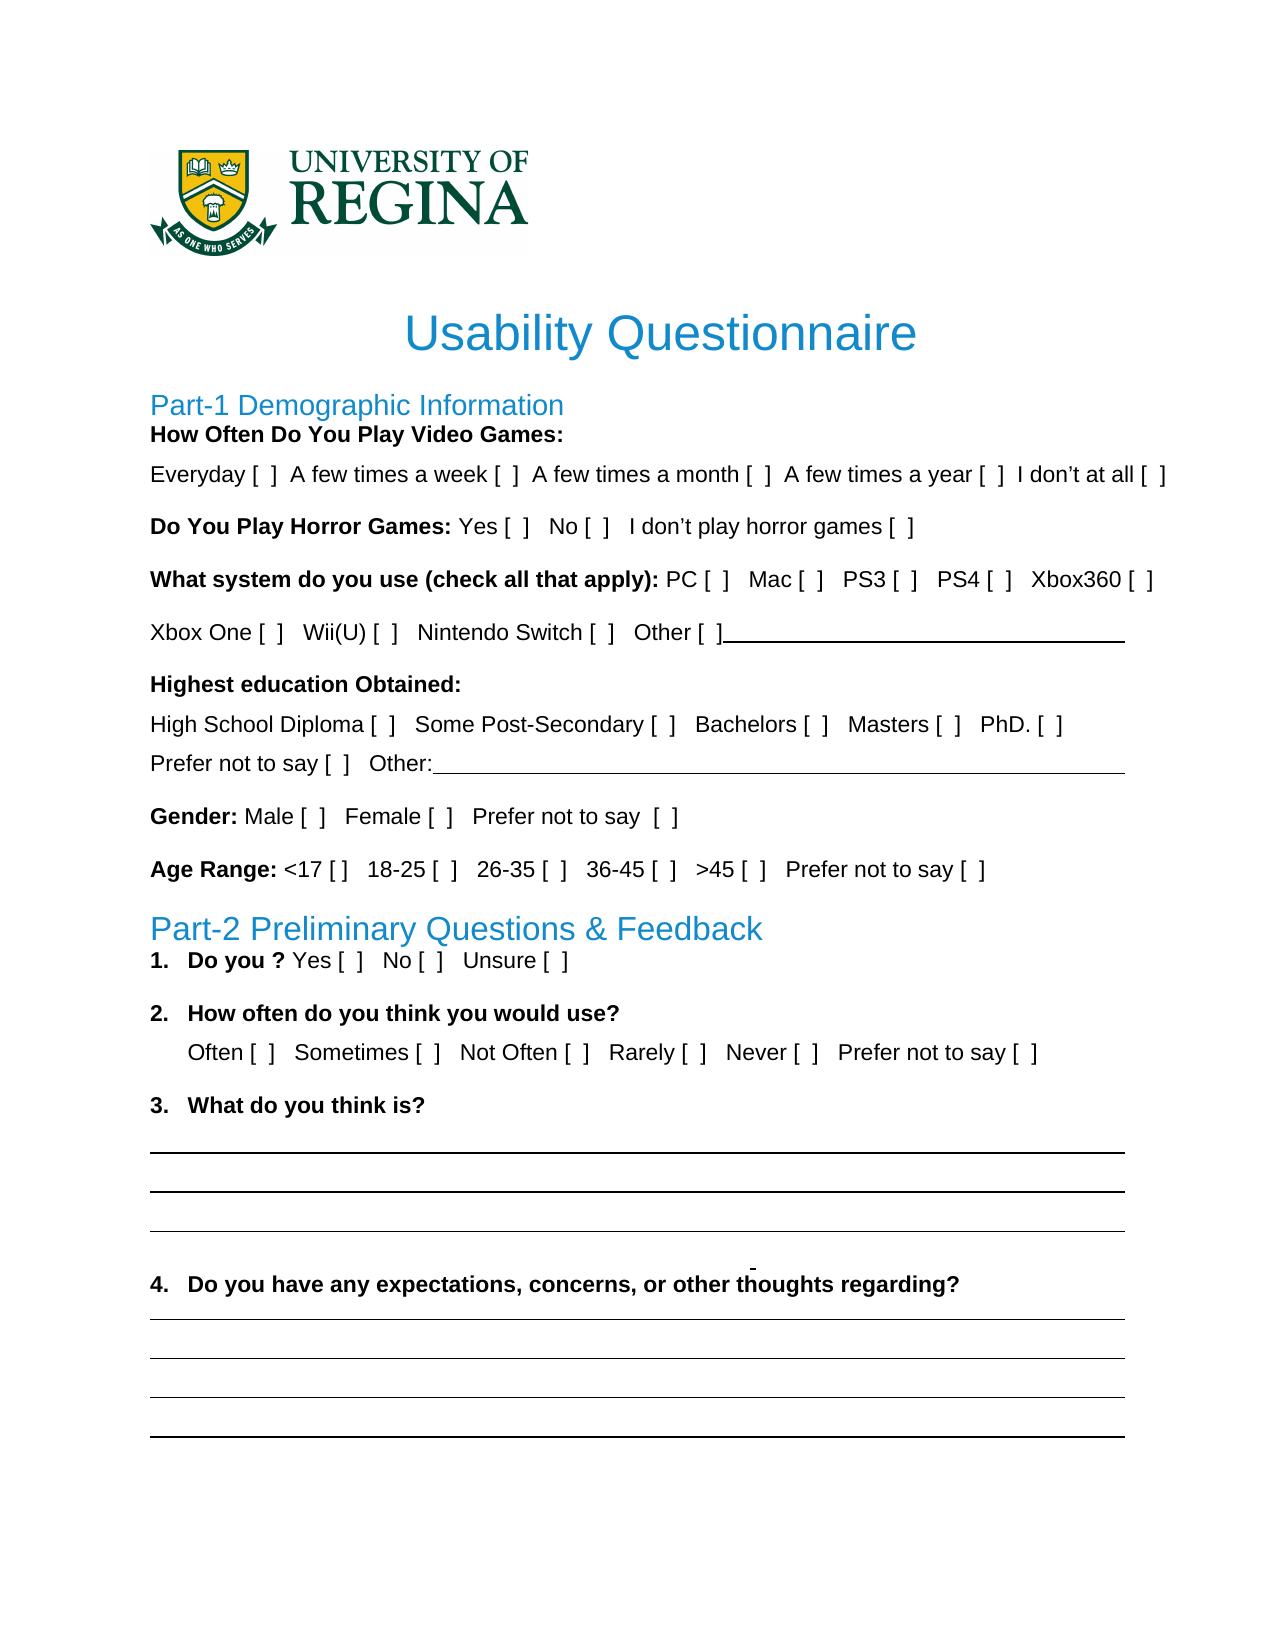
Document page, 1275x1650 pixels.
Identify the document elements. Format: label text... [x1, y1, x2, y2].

text Part-1 Demographic Information [150, 388, 1172, 421]
text What system do you use (check all that apply): PC [ ] Mac [ ] PS3 [ ] PS4 [ ] Xbox360 [ ] Xbox One [ ] Wii(U) [ ] Nintendo Switch [ ] Other [ ] [150, 566, 1172, 645]
picture [150, 150, 529, 256]
text Prefer not to say [ ] Other: [150, 750, 1172, 777]
text High School Diploma [ ] Some Post-Secondary [ ] Bachelors [ ] Masters [ ] PhD. [ ] [150, 711, 1172, 737]
text Usability Questionnaire [150, 304, 1172, 361]
list Do you have any expectations, concerns, or other thoughts regarding? [150, 1271, 1172, 1298]
text Age Range: <17 [ ] 18-25 [ ] 26-35 [ ] 36-45 [ ] >45 [ ] Prefer not to say [ ] [150, 856, 1172, 882]
text Everyday [ ] A few times a week [ ] A few times a month [ ] A few times a year [ ] I don’t at all [ ] [150, 461, 1172, 487]
text Do You Play Horror Games: Yes [ ] No [ ] I don’t play horror games [ ] [150, 513, 1172, 540]
text Part-2 Preliminary Questions & Feedback [150, 908, 1172, 947]
text Highest education Obtained: [150, 671, 1172, 698]
list Often [ ] Sometimes [ ] Not Often [ ] Rarely [ ] Never [ ] Prefer not to say [ ] [187, 1039, 1172, 1066]
list Do you ? Yes [ ] No [ ] Unsure [ ] [150, 947, 1172, 973]
text How Often Do You Play Video Games: [150, 421, 1172, 447]
list What do you think is? [150, 1092, 1172, 1118]
text Gender: Male [ ] Female [ ] Prefer not to say [ ] [150, 803, 1172, 829]
list How often do you think you would use? [150, 1000, 1172, 1026]
